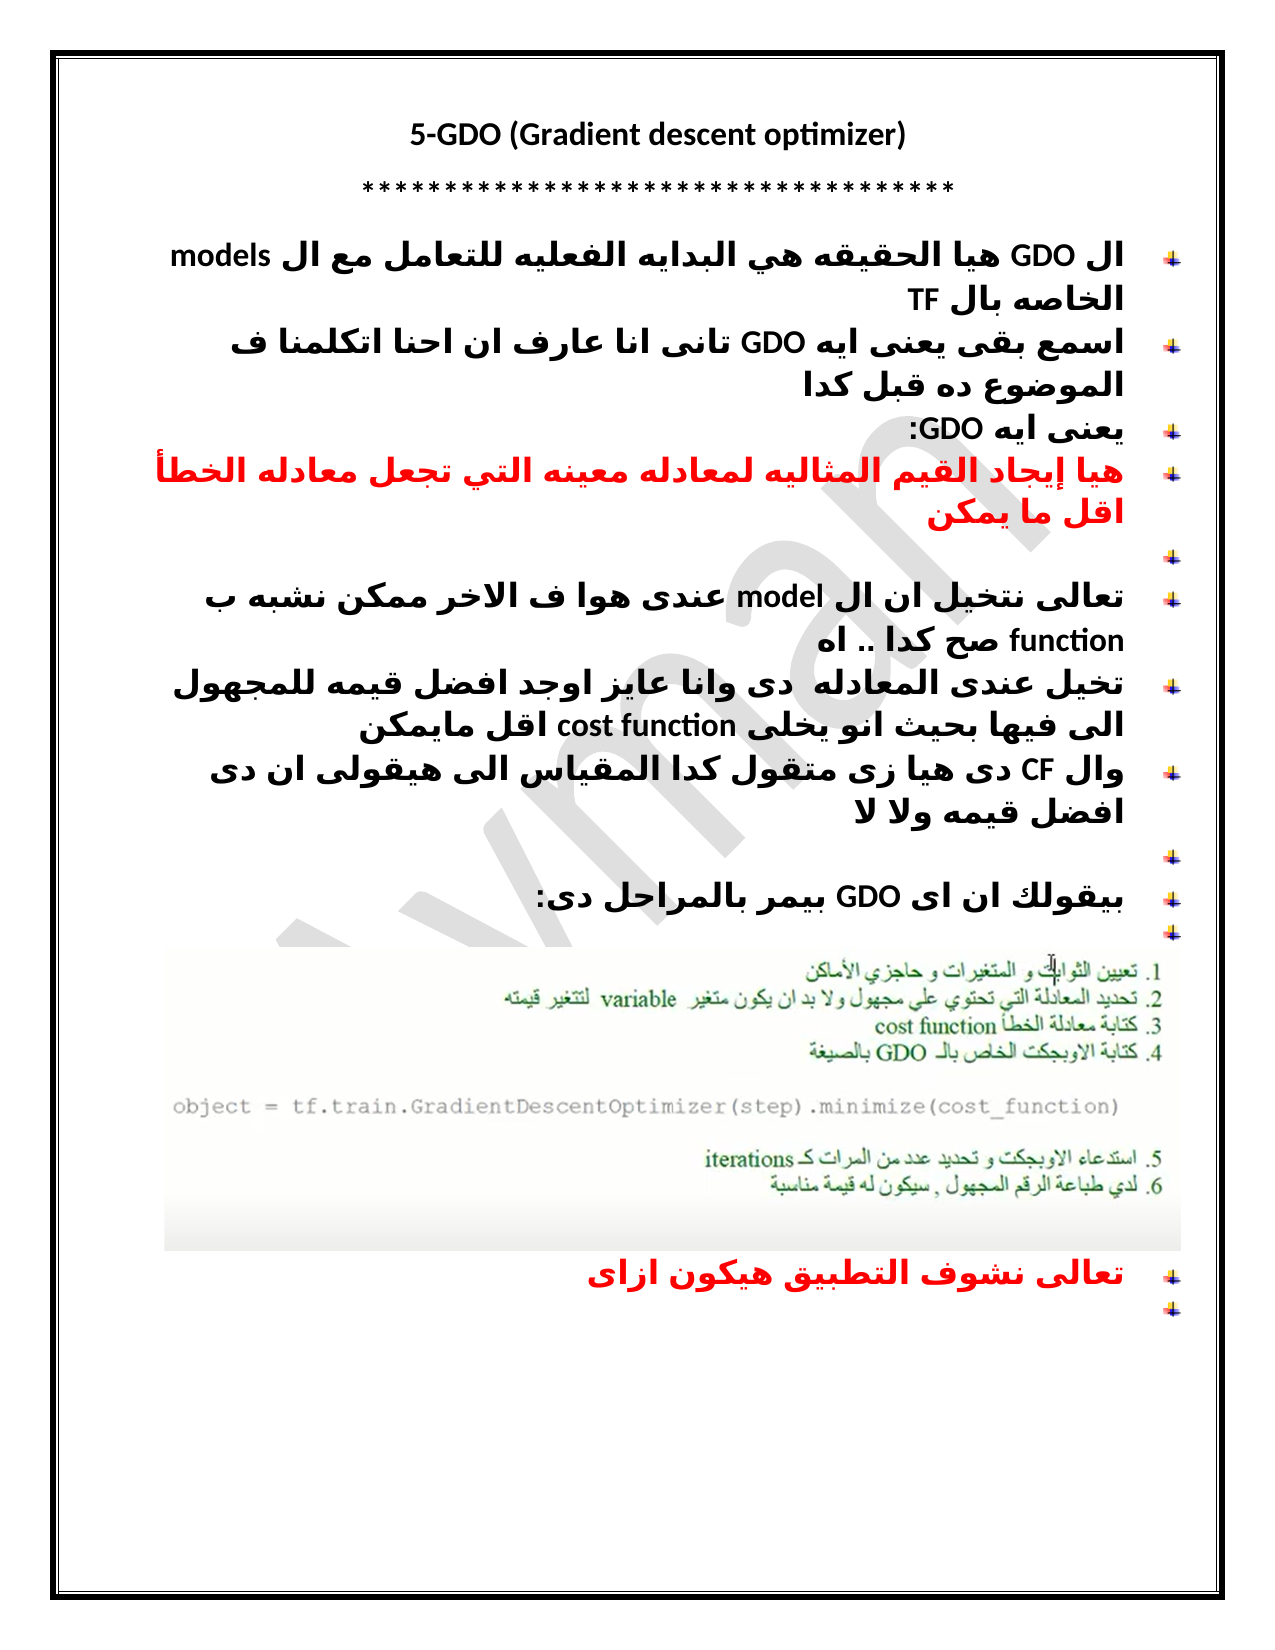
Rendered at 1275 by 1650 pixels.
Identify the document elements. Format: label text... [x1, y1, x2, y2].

list ال GDO هيا الحقيقه هي البدايه الفعليه للتعامل مع ال models الخاصه بال TF [150, 234, 1162, 318]
picture [1163, 465, 1181, 482]
list وال CF دى هيا زى متقول كدا المقياس الى هيقولى ان دى افضل قيمه ولا لا [150, 748, 1162, 831]
picture [1163, 848, 1181, 865]
picture [1163, 337, 1181, 354]
picture [1163, 422, 1181, 440]
picture [1163, 764, 1181, 781]
text 5-GDO (Gradient descent optimizer) [150, 112, 1167, 153]
list تعالى نتخيل ان ال model عندى هوا ف الاخر ممكن نشبه ب function صح كدا .. اه [150, 575, 1162, 660]
list تعالى نشوف التطبيق هيكون ازاى [150, 1253, 1162, 1292]
picture [1163, 923, 1181, 941]
picture [1163, 548, 1181, 565]
picture [1163, 890, 1181, 908]
picture [1163, 1300, 1181, 1317]
picture [1163, 677, 1181, 695]
picture [164, 947, 1181, 1251]
list بيقولك ان اى GDO بيمر بالمراحل دى: [150, 875, 1162, 916]
list تخيل عندى المعادله دى وانا عايز اوجد افضل قيمه للمجهول الى فيها بحيث انو يخلى cost function اقل مايمكن [150, 663, 1162, 745]
picture [1163, 1268, 1181, 1285]
picture [1163, 590, 1181, 608]
list اسمع بقى يعنى ايه GDO تانى انا عارف ان احنا اتكلمنا ف الموضوع ده قبل كدا [150, 321, 1162, 404]
list هيا إيجاد القيم المثاليه لمعادله معينه التي تجعل معادله الخطأ اقل ما يمكن [150, 451, 1162, 531]
picture [1163, 249, 1181, 267]
list يعنى ايه GDO: [150, 407, 1162, 447]
text ************************************ [150, 173, 1167, 214]
